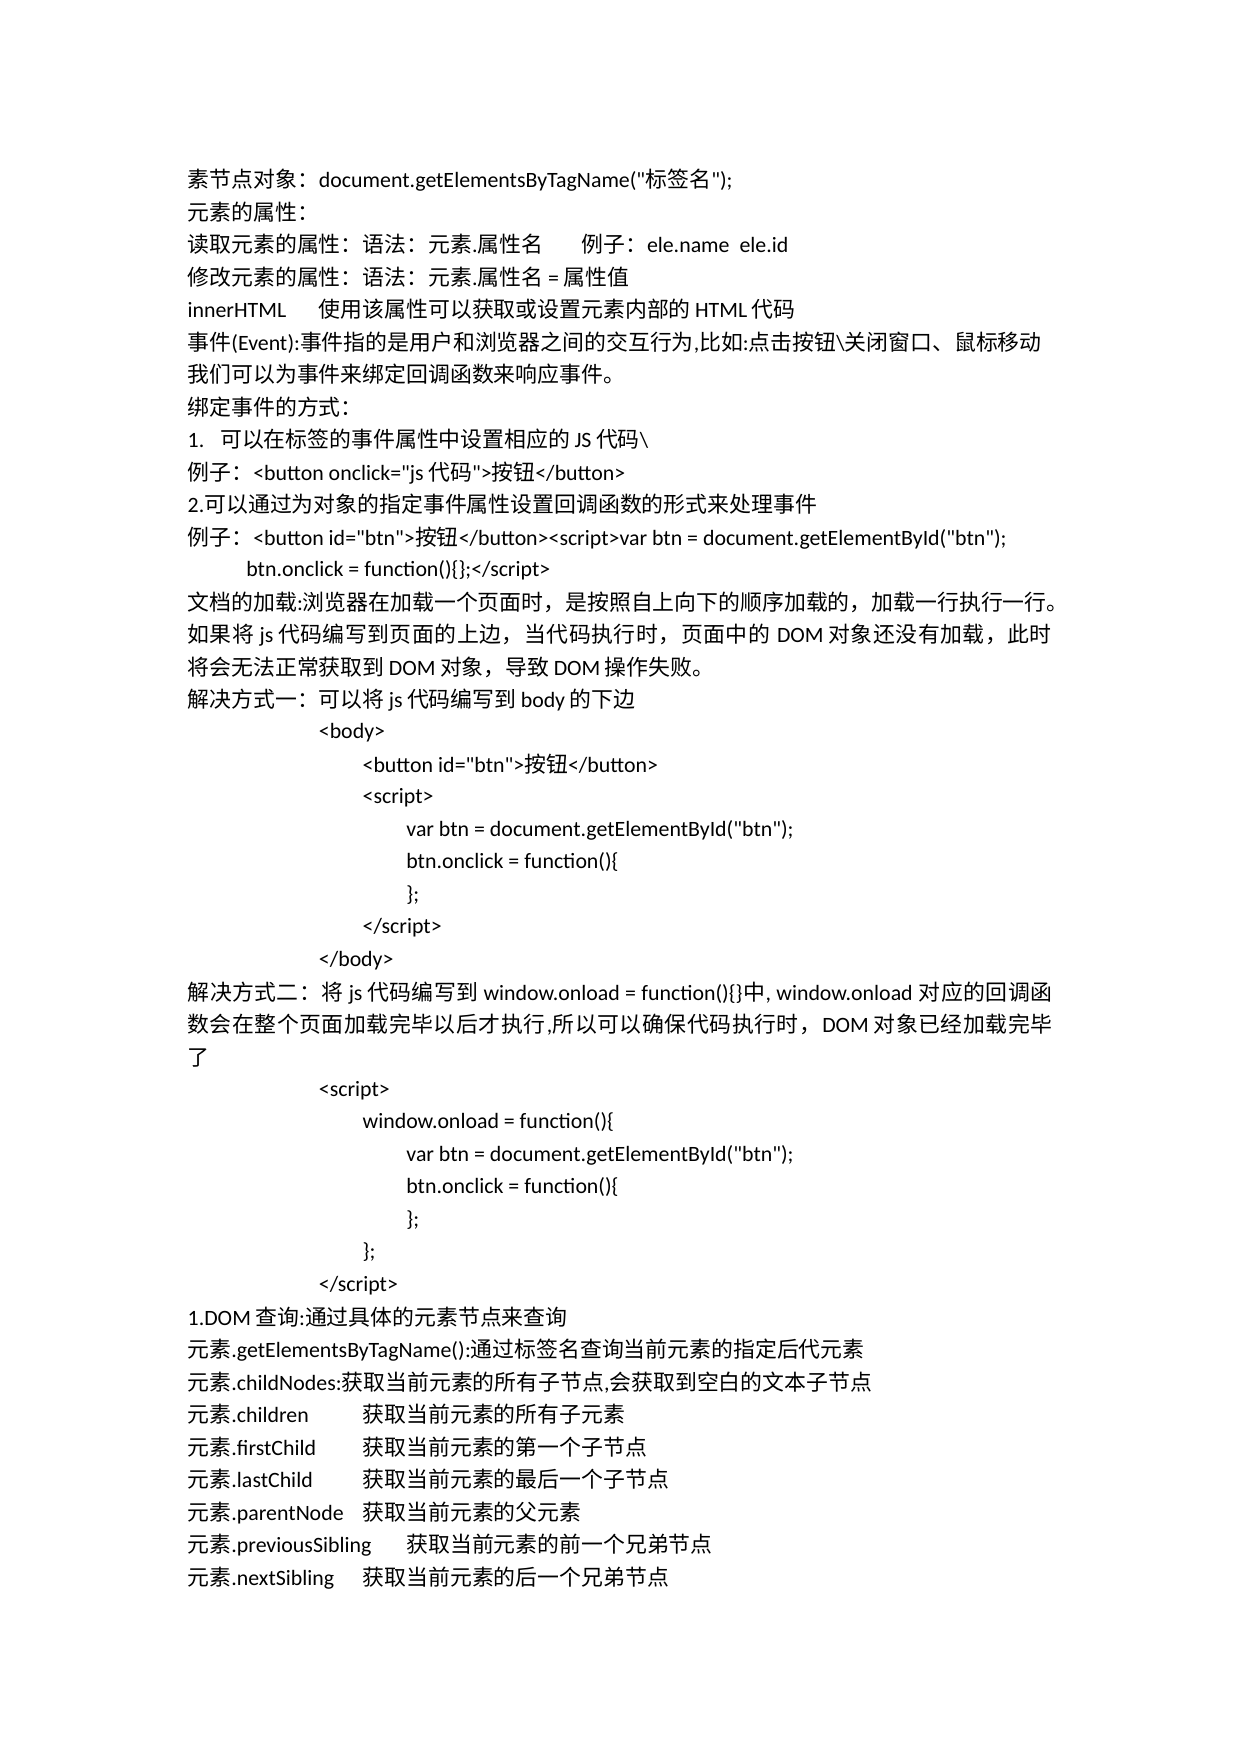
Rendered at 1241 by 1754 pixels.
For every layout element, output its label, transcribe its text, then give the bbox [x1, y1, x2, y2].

text 元素.firstChild 获取当前元素的第一个子节点 [187, 1429, 1053, 1462]
text </script> [187, 1267, 1053, 1299]
text }; [187, 1202, 1053, 1234]
text 修改元素的属性：语法：元素.属性名 = 属性值 [187, 259, 1053, 292]
text var btn = document.getElementById("btn"); [187, 812, 1053, 844]
text <script> [187, 779, 1053, 812]
text <script> [187, 1072, 1053, 1104]
text btn.onclick = function(){ [187, 844, 1053, 877]
text 事件(Event):事件指的是用户和浏览器之间的交互行为,比如:点击按钮\关闭窗口、鼠标移动 [187, 324, 1053, 357]
text btn.onclick = function(){ [187, 1169, 1053, 1202]
text 读取元素的属性：语法：元素.属性名 例子：ele.name ele.id [187, 227, 1053, 259]
text 解决方式一：可以将js代码编写到body的下边 [187, 682, 1053, 714]
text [187, 162, 1053, 194]
list 例子：<button onclick="js代码">按钮</button> [187, 454, 1053, 487]
text 解决方式二：将js代码编写到window.onload = function(){}中, window.onload 对应的回调函数会在整个页面加载完毕以后才执行,所以可以确保代码执行时，DOM对象已经加载完毕了 [187, 974, 1053, 1072]
text 1.DOM查询:通过具体的元素节点来查询 [187, 1299, 1053, 1332]
text 元素的属性： [187, 194, 1053, 227]
text }; [187, 877, 1053, 909]
text window.onload = function(){ [187, 1104, 1053, 1137]
text 元素.nextSibling 获取当前元素的后一个兄弟节点 [187, 1559, 1053, 1592]
text var btn = document.getElementById("btn"); [187, 1137, 1053, 1169]
text 2.可以通过为对象的指定事件属性设置回调函数的形式来处理事件 [187, 487, 1053, 519]
text <body> [187, 714, 1053, 747]
text 元素.getElementsByTagName():通过标签名查询当前元素的指定后代元素 [187, 1332, 1053, 1364]
text 元素.children 获取当前元素的所有子元素 [187, 1397, 1053, 1429]
text <button id="btn">按钮</button> [187, 747, 1053, 779]
text }; [187, 1234, 1053, 1267]
text innerHTML 使用该属性可以获取或设置元素内部的HTML代码 [187, 292, 1053, 324]
text 元素.childNodes:获取当前元素的所有子节点,会获取到空白的文本子节点 [187, 1364, 1053, 1397]
text 如果将js代码编写到页面的上边，当代码执行时，页面中的DOM对象还没有加载，此时将会无法正常获取到DOM对象，导致DOM操作失败。 [187, 617, 1053, 682]
text </body> [187, 942, 1053, 974]
text 元素.previousSibling 获取当前元素的前一个兄弟节点 [187, 1527, 1053, 1559]
text 绑定事件的方式： [187, 389, 1053, 422]
text </script> [187, 909, 1053, 942]
text 我们可以为事件来绑定回调函数来响应事件。 [187, 357, 1053, 389]
text 文档的加载:浏览器在加载一个页面时，是按照自上向下的顺序加载的，加载一行执行一行。 [187, 584, 1053, 617]
text 元素.lastChild 获取当前元素的最后一个子节点 [187, 1462, 1053, 1494]
text 元素.parentNode 获取当前元素的父元素 [187, 1494, 1053, 1527]
text btn.onclick = function(){};</script> [187, 552, 1053, 584]
list 可以在标签的事件属性中设置相应的JS代码\ [187, 422, 1053, 454]
text 例子：<button id="btn">按钮</button><script>var btn = document.getElementById("btn"); [187, 519, 1053, 552]
